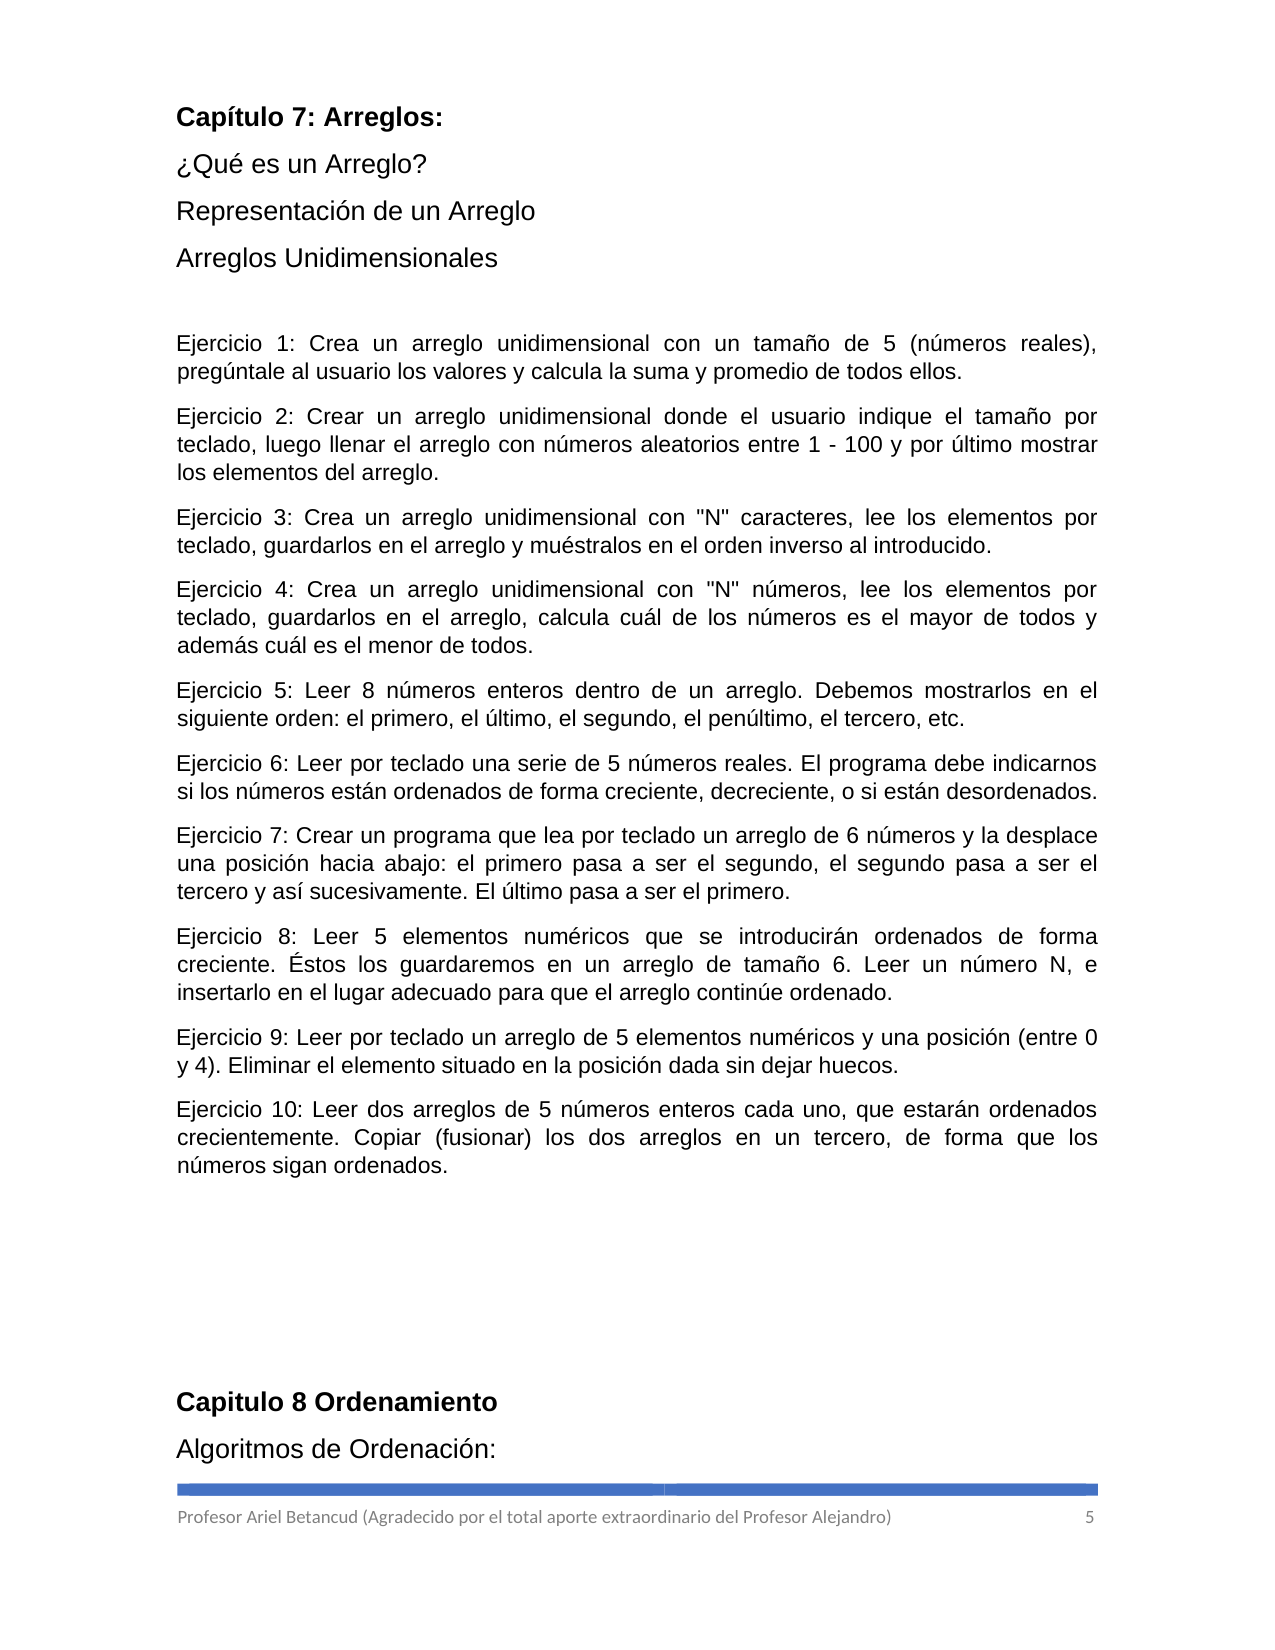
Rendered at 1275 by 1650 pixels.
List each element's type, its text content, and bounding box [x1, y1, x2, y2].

text Ejercicio 4: Crea un arreglo unidimensional con "N" números, lee los elementos por teclado, guardarlos en el arreglo, calcula cuál de los números es el mayor de todos y además cuál es el menor de todos. [176, 576, 1098, 659]
text Ejercicio 2: Crear un arreglo unidimensional donde el usuario indique el tamaño por teclado, luego llenar el arreglo con números aleatorios entre 1 - 100 y por último mostrar los elementos del arreglo. [176, 403, 1098, 485]
text Ejercicio 1: Crea un arreglo unidimensional con un tamaño de 5 (números reales), pregúntale al usuario los valores y calcula la suma y promedio de todos ellos. [176, 330, 1098, 385]
text ¿Qué es un Arreglo? [176, 148, 1098, 179]
text Ejercicio 5: Leer 8 números enteros dentro de un arreglo. Debemos mostrarlos en el siguiente orden: el primero, el último, el segundo, el penúltimo, el tercero, etc. [176, 677, 1098, 731]
text Algoritmos de Ordenación: [176, 1433, 1098, 1464]
text Ejercicio 9: Leer por teclado un arreglo de 5 elementos numéricos y una posición (entre 0 y 4). Eliminar el elemento situado en la posición dada sin dejar huecos. [176, 1024, 1098, 1078]
text Ejercicio 7: Crear un programa que lea por teclado un arreglo de 6 números y la desplace una posición hacia abajo: el primero pasa a ser el segundo, el segundo pasa a ser el tercero y así sucesivamente. El último pasa a ser el primero. [176, 822, 1098, 905]
text Ejercicio 6: Leer por teclado una serie de 5 números reales. El programa debe indicarnos si los números están ordenados de forma creciente, decreciente, o si están desordenados. [176, 750, 1098, 804]
text Ejercicio 3: Crea un arreglo unidimensional con "N" caracteres, lee los elementos por teclado, guardarlos en el arreglo y muéstralos en el orden inverso al introducido. [176, 504, 1098, 558]
text Representación de un Arreglo [176, 195, 1098, 226]
text Ejercicio 10: Leer dos arreglos de 5 números enteros cada uno, que estarán ordenados crecientemente. Copiar (fusionar) los dos arreglos en un tercero, de forma que los números sigan ordenados. [176, 1096, 1098, 1179]
text Capitulo 8 Ordenamiento [176, 1386, 1098, 1418]
text Ejercicio 8: Leer 5 elementos numéricos que se introducirán ordenados de forma creciente. Éstos los guardaremos en un arreglo de tamaño 6. Leer un número N, e insertarlo en el lugar adecuado para que el arreglo continúe ordenado. [176, 923, 1098, 1005]
text Arreglos Unidimensionales [176, 242, 1098, 273]
text Capítulo 7: Arreglos: [176, 101, 1098, 133]
